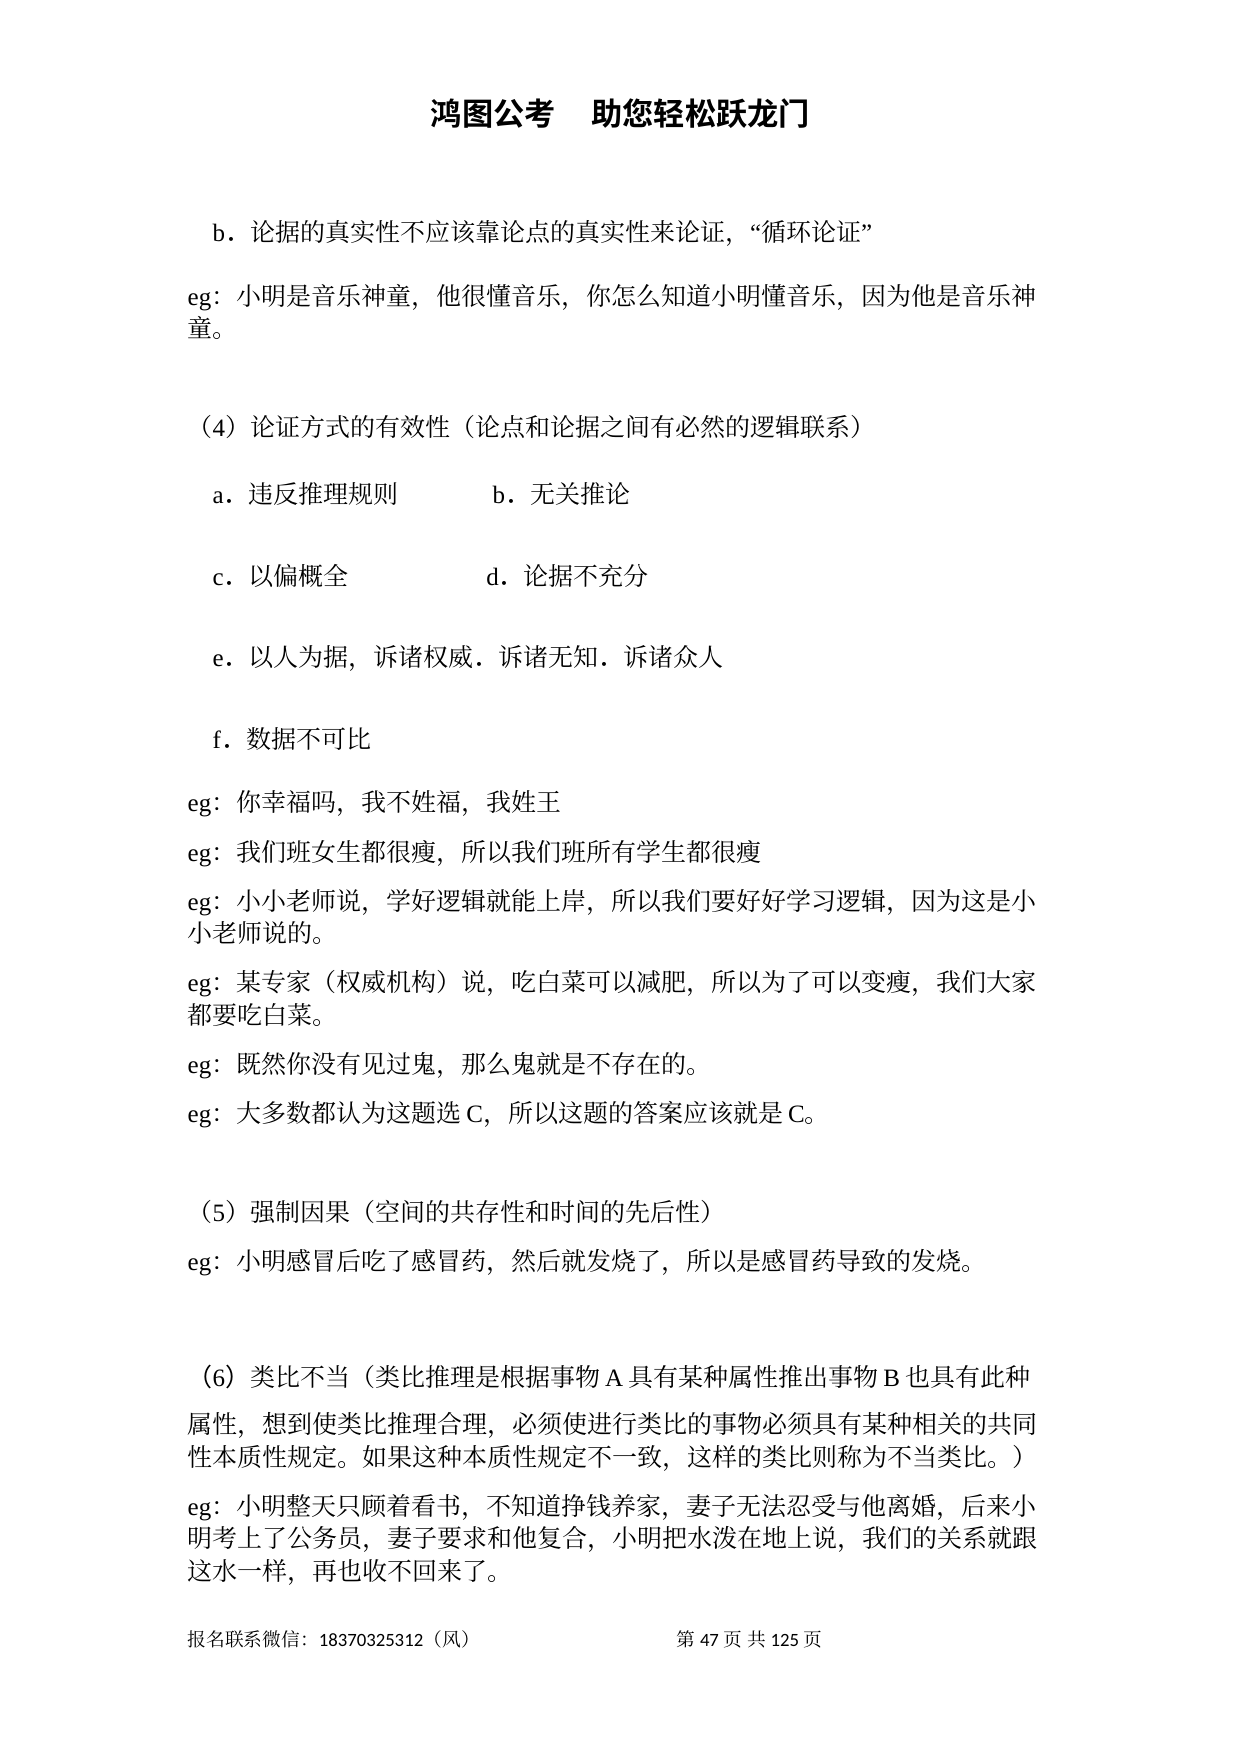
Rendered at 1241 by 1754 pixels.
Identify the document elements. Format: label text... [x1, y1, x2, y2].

list eg：小明是音乐神童，他很懂音乐，你怎么知道小明懂音乐，因为他是音乐神童。 [187, 280, 1053, 345]
list eg：既然你没有见过鬼，那么鬼就是不存在的。 [187, 1048, 1053, 1081]
list （5）强制因果（空间的共存性和时间的先后性） [187, 1196, 1053, 1228]
list eg：小明整天只顾着看书，不知道挣钱养家，妻子无法忍受与他离婚，后来小明考上了公务员，妻子要求和他复合，小明把水泼在地上说，我们的关系就跟这水一样，再也收不回来了。 [187, 1490, 1053, 1587]
list c．以偏概全 d．论据不充分 [187, 542, 1053, 607]
list （6）类比不当（类比推理是根据事物A具有某种属性推出事物B也具有此种属性，想到使类比推理合理，必须使进行类比的事物必须具有某种相关的共同性本质性规定。如果这种本质性规定不一致，这样的类比则称为不当类比。） [187, 1343, 1053, 1473]
list （4）论证方式的有效性（论点和论据之间有必然的逻辑联系） [187, 411, 1053, 443]
list eg：我们班女生都很瘦，所以我们班所有学生都很瘦 [187, 836, 1053, 868]
list eg：大多数都认为这题选C，所以这题的答案应该就是C。 [187, 1097, 1053, 1130]
list e．以人为据，诉诸权威．诉诸无知．诉诸众人 [187, 623, 1053, 688]
list a．违反推理规则 b．无关推论 [187, 460, 1053, 525]
list eg：你幸福吗，我不姓福，我姓王 [187, 787, 1053, 819]
list eg：某专家（权威机构）说，吃白菜可以减肥，所以为了可以变瘦，我们大家都要吃白菜。 [187, 967, 1053, 1032]
list eg：小明感冒后吃了感冒药，然后就发烧了，所以是感冒药导致的发烧。 [187, 1245, 1053, 1277]
list b．论据的真实性不应该靠论点的真实性来论证，“循环论证” [187, 198, 1053, 263]
list f．数据不可比 [187, 705, 1053, 770]
list eg：小小老师说，学好逻辑就能上岸，所以我们要好好学习逻辑，因为这是小小老师说的。 [187, 885, 1053, 950]
